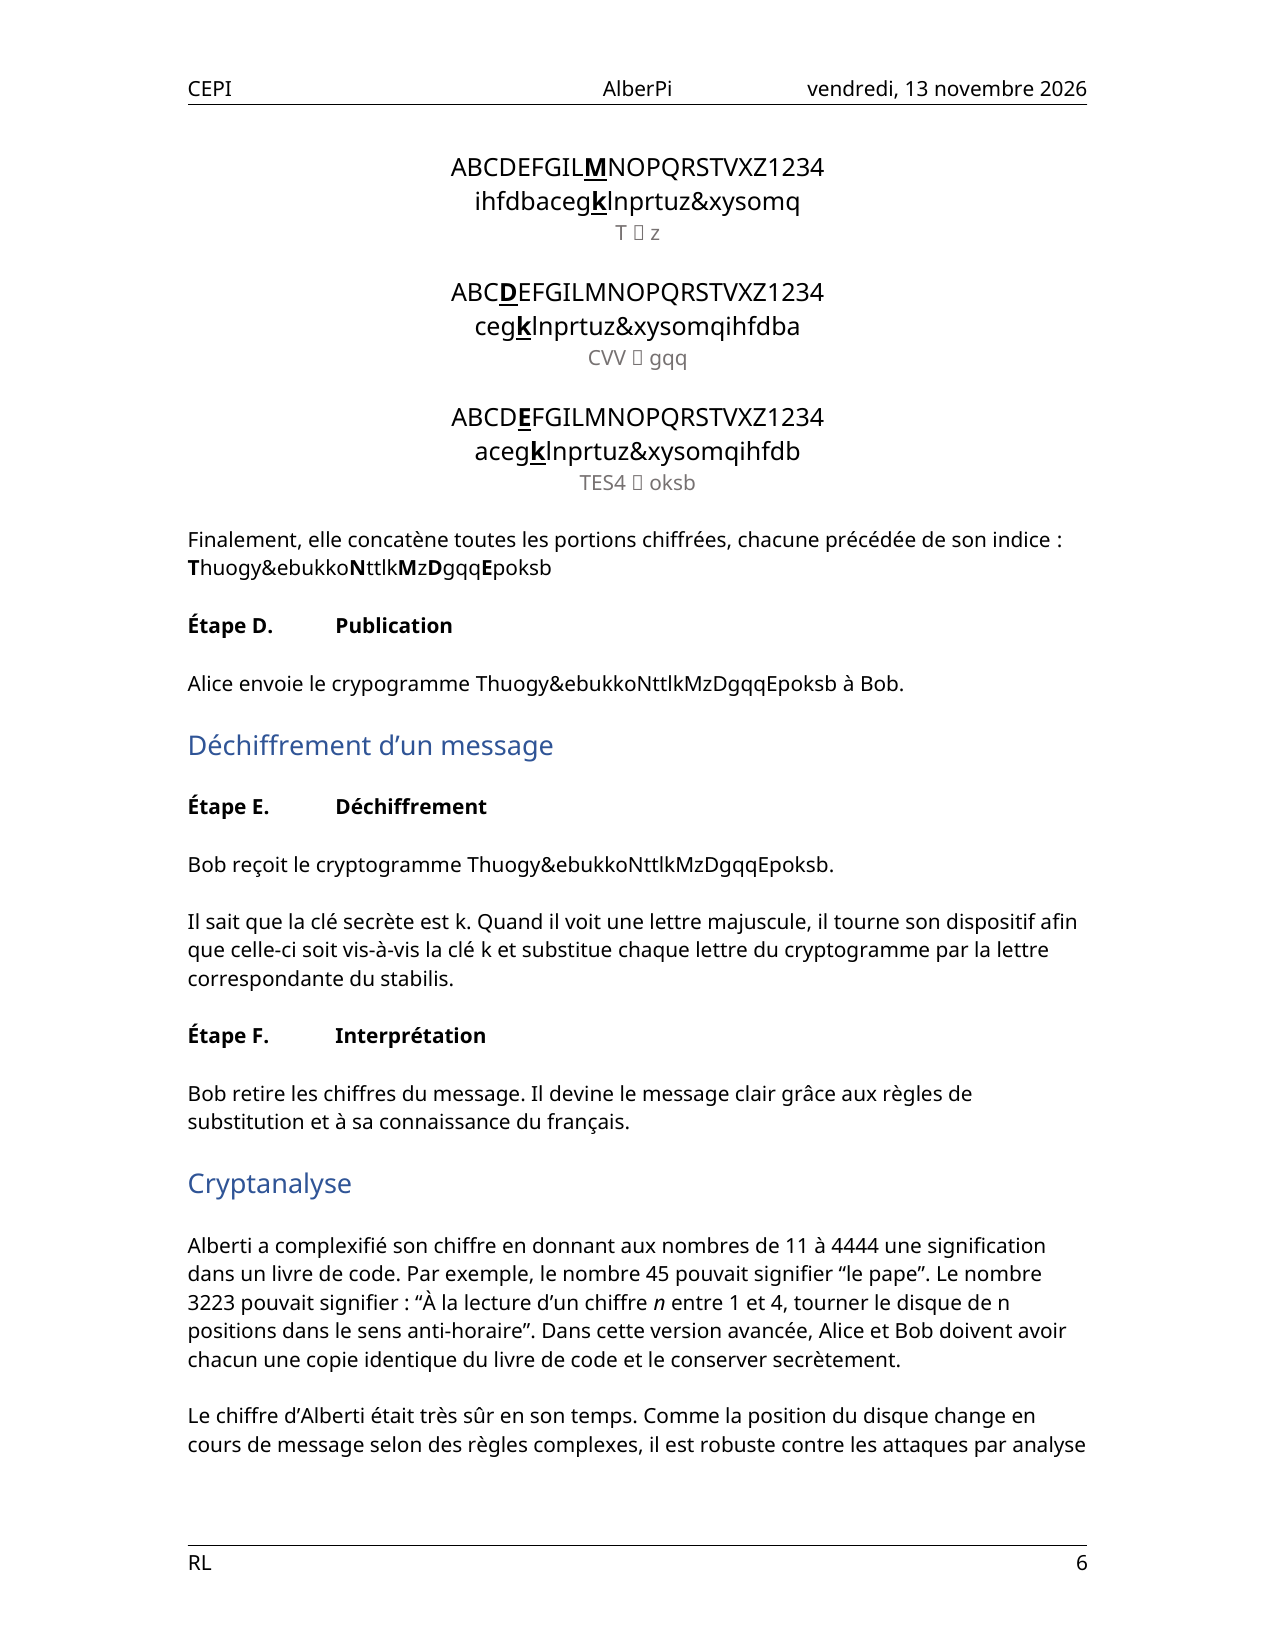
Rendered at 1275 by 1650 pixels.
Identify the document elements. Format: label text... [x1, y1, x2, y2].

list Publication [187, 611, 1087, 639]
text Bob reçoit le cryptogramme Thuogy&ebukkoNttlkMzDgqqEpoksb. [187, 850, 1087, 878]
text ABCDEFGILMNOPQRSTVXZ1234 [187, 150, 1087, 184]
list Déchiffrement [187, 792, 1087, 821]
text ABCDEFGILMNOPQRSTVXZ1234 [187, 400, 1087, 434]
text Alberti a complexifié son chiffre en donnant aux nombres de 11 à 4444 une signification dans un livre de code. Par exemple, le nombre 45 pouvait signifier “le pape”. Le nombre 3223 pouvait signifier : “À la lecture d’un chiffre n entre 1 et 4, tourner le disque de n positions dans le sens anti-horaire”. Dans cette version avancée, Alice et Bob doivent avoir chacun une copie identique du livre de code et le conserver secrètement. [187, 1231, 1087, 1373]
list Interprétation [187, 1021, 1087, 1050]
text acegklnprtuz&xysomqihfdb [187, 434, 1087, 468]
subtitle Déchiffrement d’un message [187, 726, 1087, 763]
subtitle Cryptanalyse [187, 1165, 1087, 1202]
text cegklnprtuz&xysomqihfdba [187, 309, 1087, 343]
text CVV  gqq [187, 343, 1087, 372]
text Bob retire les chiffres du message. Il devine le message clair grâce aux règles de substitution et à sa connaissance du français. [187, 1079, 1087, 1136]
text Il sait que la clé secrète est k. Quand il voit une lettre majuscule, il tourne son dispositif afin que celle-ci soit vis-à-vis la clé k et substitue chaque lettre du cryptogramme par la lettre correspondante du stabilis. [187, 907, 1087, 992]
text TES4  oksb [187, 468, 1087, 497]
text ABCDEFGILMNOPQRSTVXZ1234 [187, 275, 1087, 309]
text Finalement, elle concatène toutes les portions chiffrées, chacune précédée de son indice : Thuogy&ebukkoNttlkMzDgqqEpoksb [187, 525, 1087, 582]
text T  z [187, 218, 1087, 247]
text ihfdbacegklnprtuz&xysomq [187, 184, 1087, 218]
text Alice envoie le crypogramme Thuogy&ebukkoNttlkMzDgqqEpoksb à Bob. [187, 669, 1087, 697]
